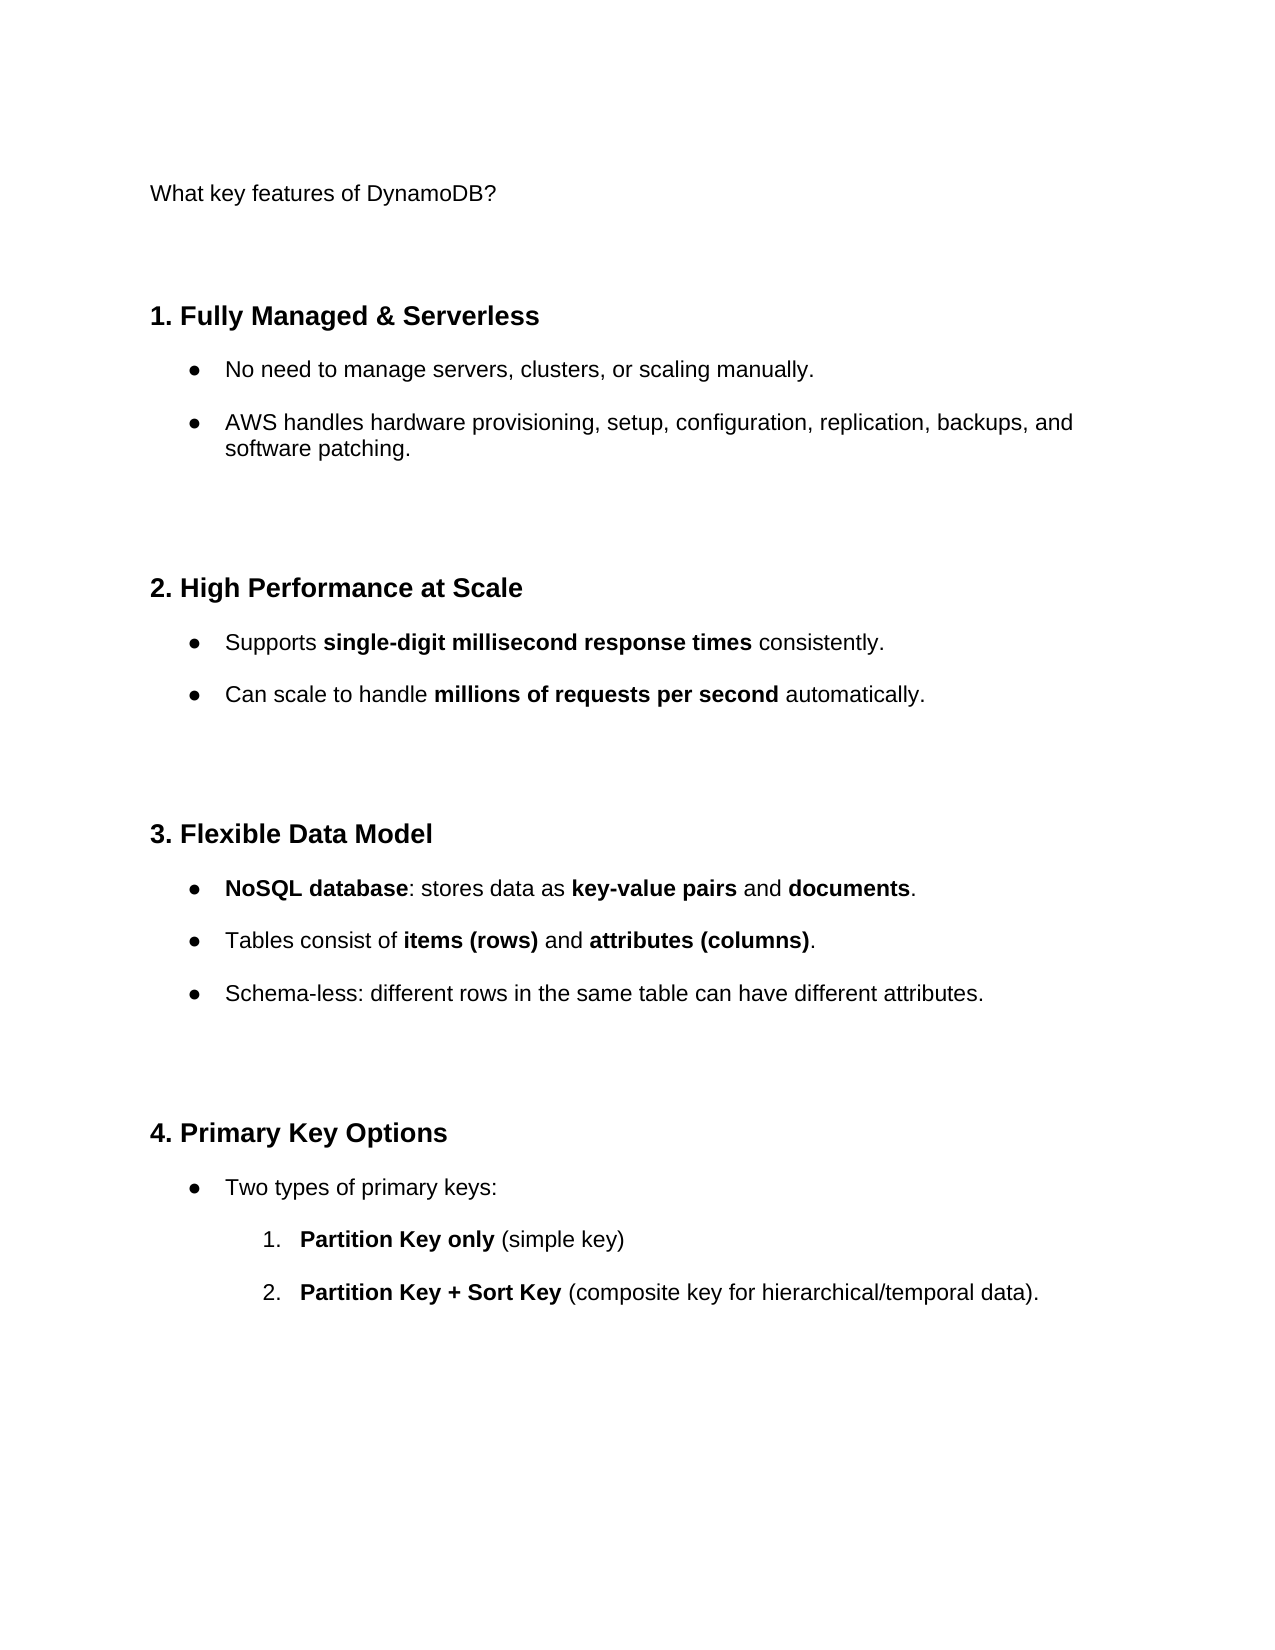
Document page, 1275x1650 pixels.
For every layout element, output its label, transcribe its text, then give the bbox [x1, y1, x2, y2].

subtitle 4. Primary Key Options [150, 1117, 1125, 1148]
list Partition Key + Sort Key (composite key for hierarchical/temporal data). [262, 1279, 1125, 1332]
list Tables consist of items (rows) and attributes (columns). [187, 927, 1125, 980]
list No need to manage servers, clusters, or scaling manually. [187, 356, 1125, 409]
list Partition Key only (simple key) [262, 1226, 1125, 1279]
list AWS handles hardware provisioning, setup, configuration, replication, backups, and software patching. [187, 409, 1125, 488]
list NoSQL database: stores data as key-value pairs and documents. [187, 875, 1125, 927]
text What key features of DynamoDB? [150, 180, 1125, 207]
list Schema-less: different rows in the same table can have different attributes. [187, 980, 1125, 1033]
list Two types of primary keys: [187, 1173, 1125, 1226]
subtitle 2. High Performance at Scale [150, 572, 1125, 604]
list Can scale to handle millions of requests per second automatically. [187, 681, 1125, 734]
subtitle 3. Flexible Data Model [150, 818, 1125, 850]
list Supports single-digit millisecond response times consistently. [187, 629, 1125, 681]
subtitle 1. Fully Managed & Serverless [150, 300, 1125, 331]
